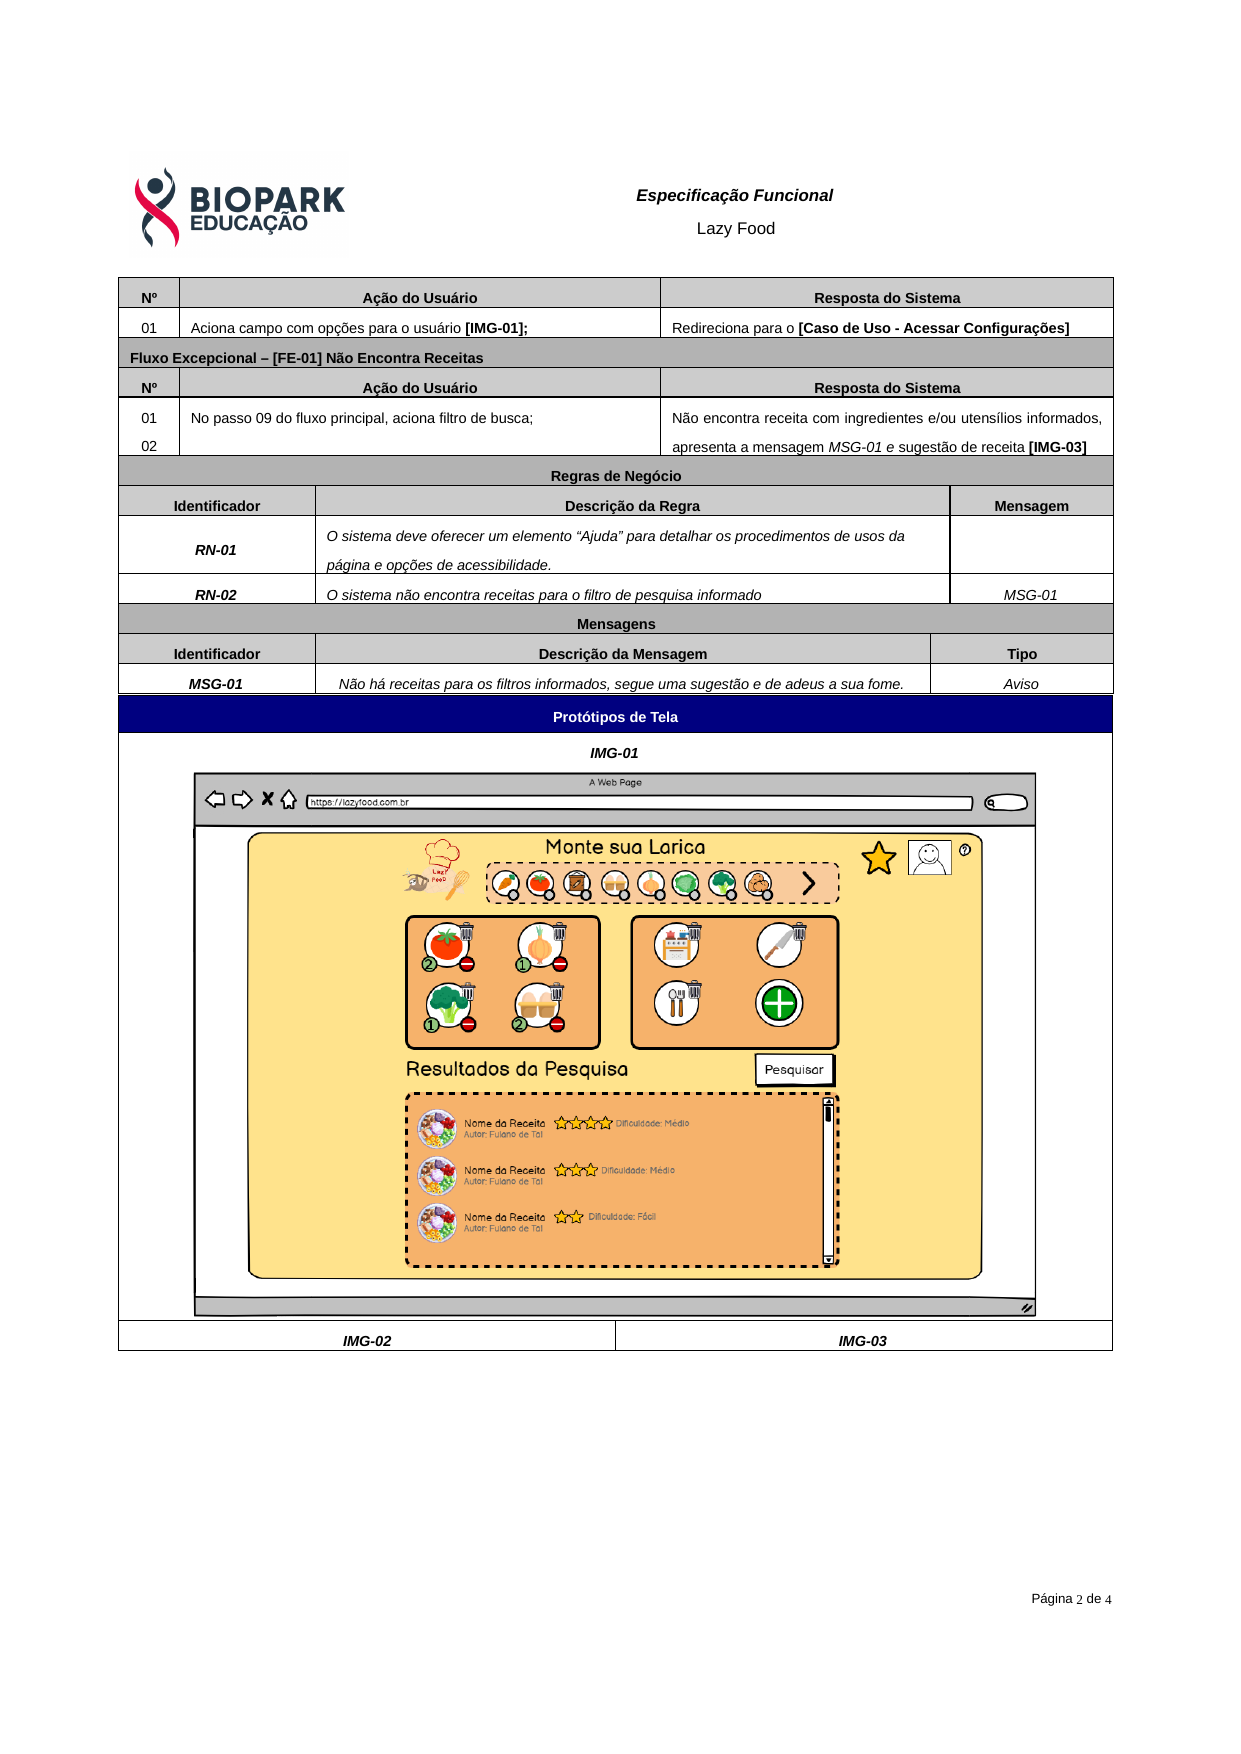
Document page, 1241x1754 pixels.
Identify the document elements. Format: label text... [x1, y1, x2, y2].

table_cell MSG-01 [951, 574, 1113, 603]
table_cell Descrição da Mensagem [316, 634, 930, 663]
table_cell Nº [119, 368, 179, 396]
table_cell Fluxo Excepcional – [FE-01] Não Encontra Receitas [119, 338, 1113, 367]
table_cell O sistema deve oferecer um elemento “Ajuda” para detalhar os procedimentos de usos da página e opções de acessibilidade. [316, 516, 949, 573]
table_cell Não há receitas para os filtros informados, segue uma sugestão e de adeus a sua fome. [316, 664, 930, 692]
table_cell Mensagens [119, 604, 1113, 633]
table_cell Ação do Usuário [180, 278, 660, 307]
table_cell MSG-01 [119, 664, 315, 692]
table_cell Redireciona para o [Caso de Uso - Acessar Configurações] [661, 308, 1113, 337]
table_cell IMG-01 [119, 733, 1112, 1320]
table_cell Identificador [119, 486, 315, 515]
table_cell RN-02 [119, 574, 315, 603]
table_cell 01 [119, 308, 179, 337]
table_cell IMG-03 [616, 1321, 1112, 1350]
picture [193, 772, 1037, 1317]
picture [129, 151, 350, 258]
table_cell Nº [119, 278, 179, 307]
table_cell IMG-02 [119, 1321, 615, 1350]
table_cell Ação do Usuário [180, 368, 660, 396]
table_cell Identificador [119, 634, 315, 663]
table_cell Resposta do Sistema [661, 278, 1113, 307]
table_cell Descrição da Regra [316, 486, 949, 515]
table_cell Tipo [931, 634, 1113, 663]
table_cell O sistema não encontra receitas para o filtro de pesquisa informado [316, 574, 949, 603]
table_cell No passo 09 do fluxo principal, aciona filtro de busca; [180, 398, 660, 455]
table_cell Resposta do Sistema [661, 368, 1113, 396]
table_cell RN-01 [119, 516, 315, 573]
table_cell Aciona campo com opções para o usuário [IMG-01]; [180, 308, 660, 337]
table_cell 01 02 [119, 398, 179, 455]
table_cell Regras de Negócio [119, 456, 1113, 485]
table_cell [951, 516, 1113, 573]
table_cell Mensagem [951, 486, 1113, 515]
table_header Protótipos de Tela [119, 696, 1112, 732]
table_cell Não encontra receita com ingredientes e/ou utensílios informados, apresenta a mensagem MSG-01 e sugestão de receita [IMG-03] [661, 398, 1113, 455]
table_cell Aviso [931, 664, 1113, 692]
